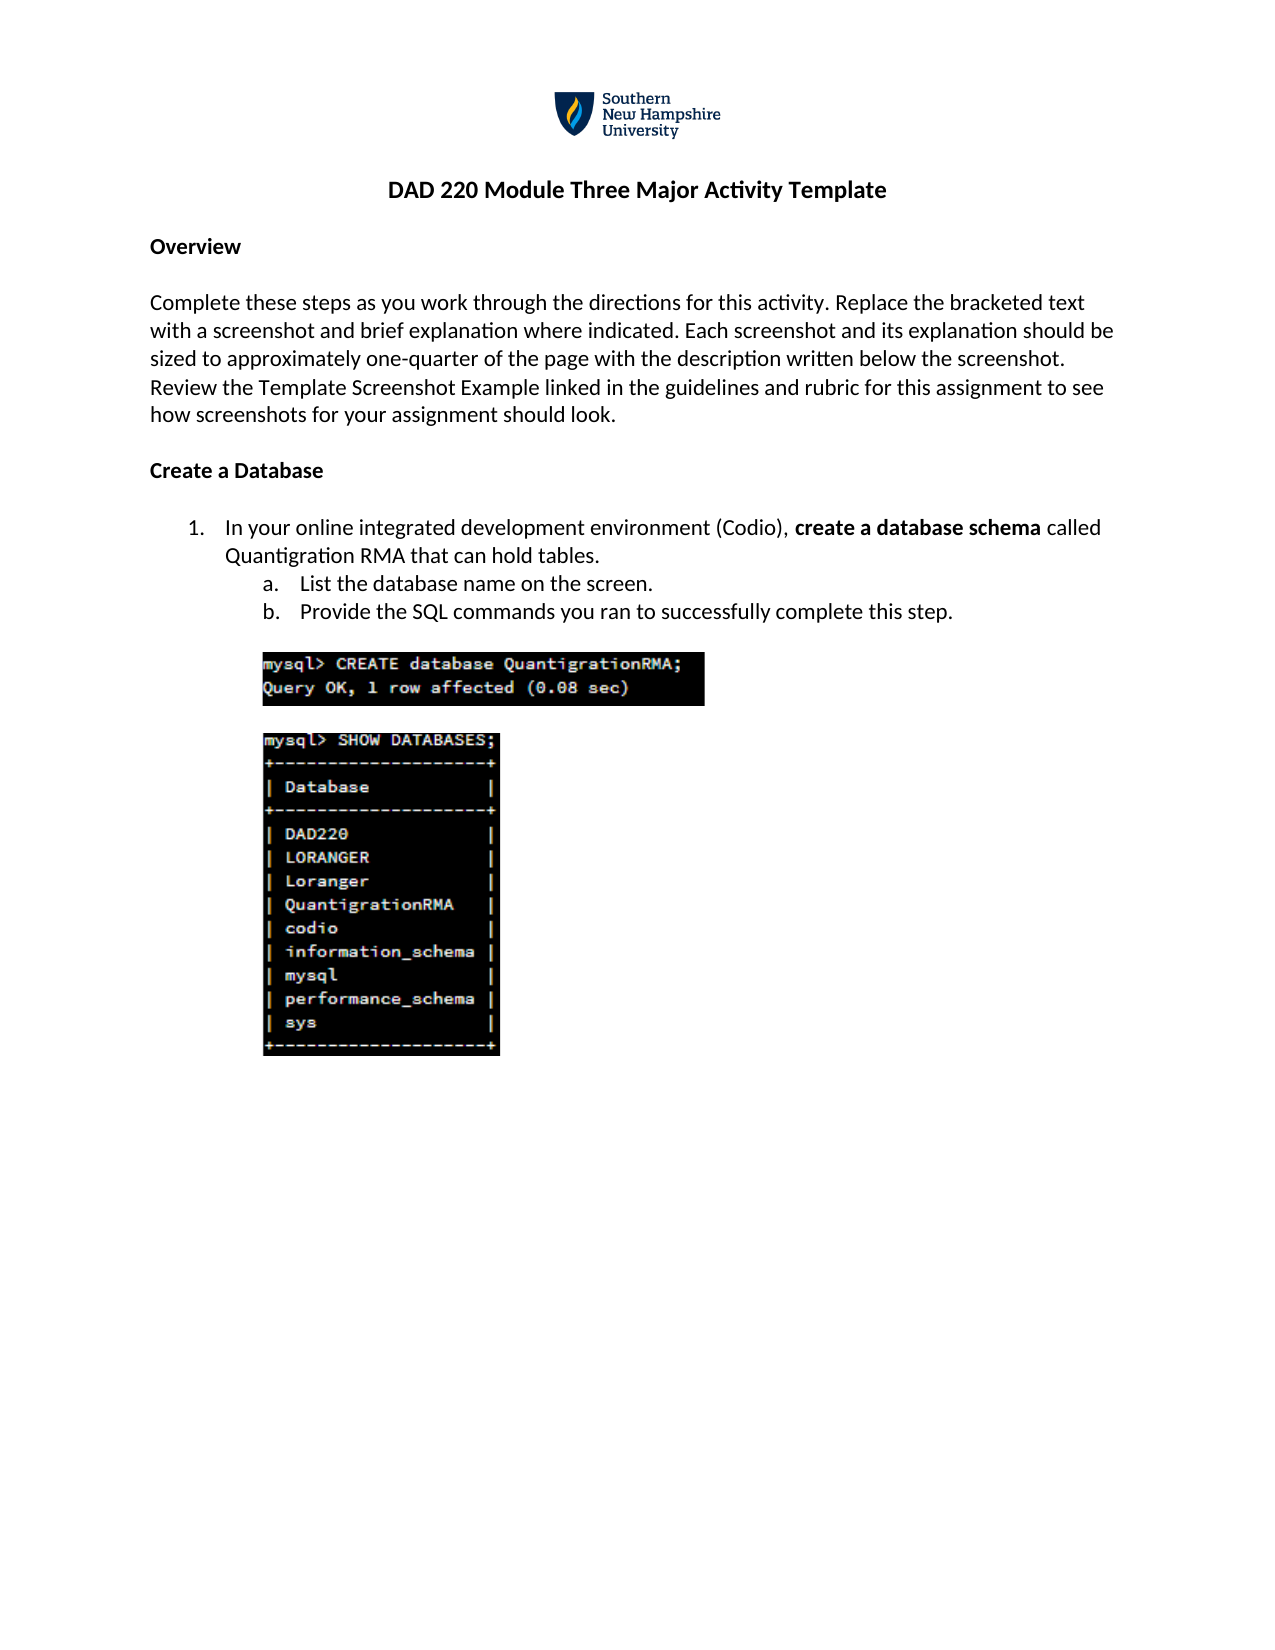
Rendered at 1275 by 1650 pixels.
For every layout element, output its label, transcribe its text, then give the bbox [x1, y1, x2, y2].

picture [262, 652, 705, 706]
picture [546, 75, 729, 154]
list In your online integrated development environment (Codio), create a database schema called Quantigration RMA that can hold tables. [187, 513, 1125, 569]
picture [262, 733, 501, 1056]
subtitle Create a Database [150, 457, 1125, 485]
subtitle Overview [150, 232, 1125, 261]
list Provide the SQL commands you ran to successfully complete this step. [262, 597, 1125, 625]
list List the database name on the screen. [262, 569, 1125, 597]
subtitle DAD 220 Module Three Major Activity Template [150, 174, 1125, 204]
text Complete these steps as you work through the directions for this activity. Replace the bracketed text with a screenshot and brief explanation where indicated. Each screenshot and its explanation should be sized to approximately one-quarter of the page with the description written below the screenshot. Review the Template Screenshot Example linked in the guidelines and rubric for this assignment to see how screenshots for your assignment should look. [150, 288, 1125, 429]
